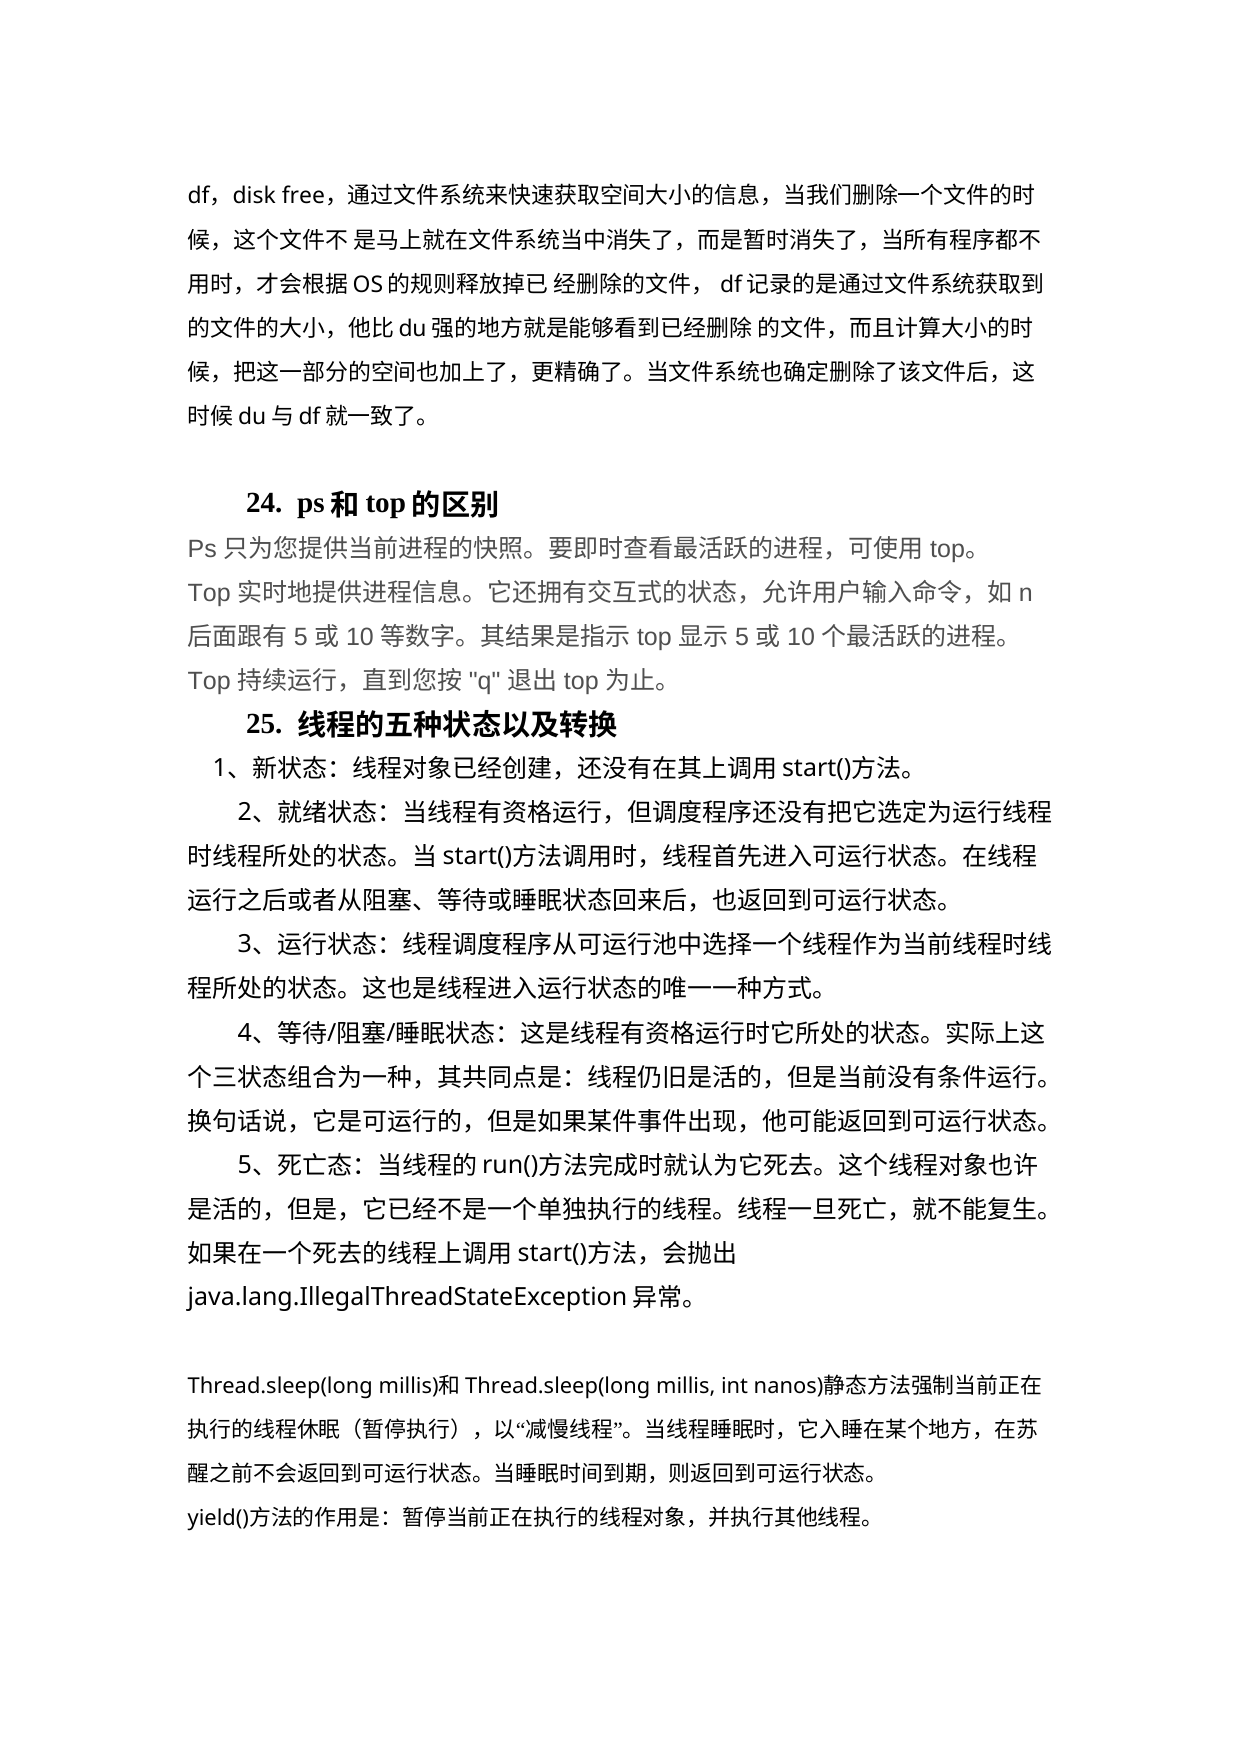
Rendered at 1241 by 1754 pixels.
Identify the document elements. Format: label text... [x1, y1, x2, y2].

text Thread.sleep(long millis)和Thread.sleep(long millis, int nanos)静态方法强制当前正在执行的线程休眠（暂停执行），以“减慢线程”。当线程睡眠时，它入睡在某个地方，在苏醒之前不会返回到可运行状态。当睡眠时间到期，则返回到可运行状态。 [187, 1362, 1053, 1494]
text ps和top的区别 [187, 480, 1053, 524]
text 3、运行状态：线程调度程序从可运行池中选择一个线程作为当前线程时线程所处的状态。这也是线程进入运行状态的唯一一种方式。 [187, 921, 1053, 1009]
text 5、死亡态：当线程的run()方法完成时就认为它死去。这个线程对象也许是活的，但是，它已经不是一个单独执行的线程。线程一旦死亡，就不能复生。如果在一个死去的线程上调用start()方法，会抛出java.lang.IllegalThreadStateException异常。 [187, 1141, 1053, 1318]
text yield()方法的作用是：暂停当前正在执行的线程对象，并执行其他线程。 [187, 1494, 1053, 1538]
text 4、等待/阻塞/睡眠状态：这是线程有资格运行时它所处的状态。实际上这个三状态组合为一种，其共同点是：线程仍旧是活的，但是当前没有条件运行。换句话说，它是可运行的，但是如果某件事件出现，他可能返回到可运行状态。 [187, 1009, 1053, 1141]
text 线程的五种状态以及转换 [187, 701, 1053, 745]
text 2、就绪状态：当线程有资格运行，但调度程序还没有把它选定为运行线程时线程所处的状态。当start()方法调用时，线程首先进入可运行状态。在线程运行之后或者从阻塞、等待或睡眠状态回来后，也返回到可运行状态。 [187, 789, 1053, 921]
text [187, 172, 1053, 436]
text Ps 只为您提供当前进程的快照。要即时查看最活跃的进程，可使用 top。 Top 实时地提供进程信息。它还拥有交互式的状态，允许用户输入命令，如 n 后面跟有 5 或 10 等数字。其结果是指示 top 显示 5 或 10 个最活跃的进程。Top 持续运行，直到您按 "q" 退出 top 为止。 [187, 524, 1053, 701]
text 1、新状态：线程对象已经创建，还没有在其上调用start()方法。 [187, 745, 1053, 789]
